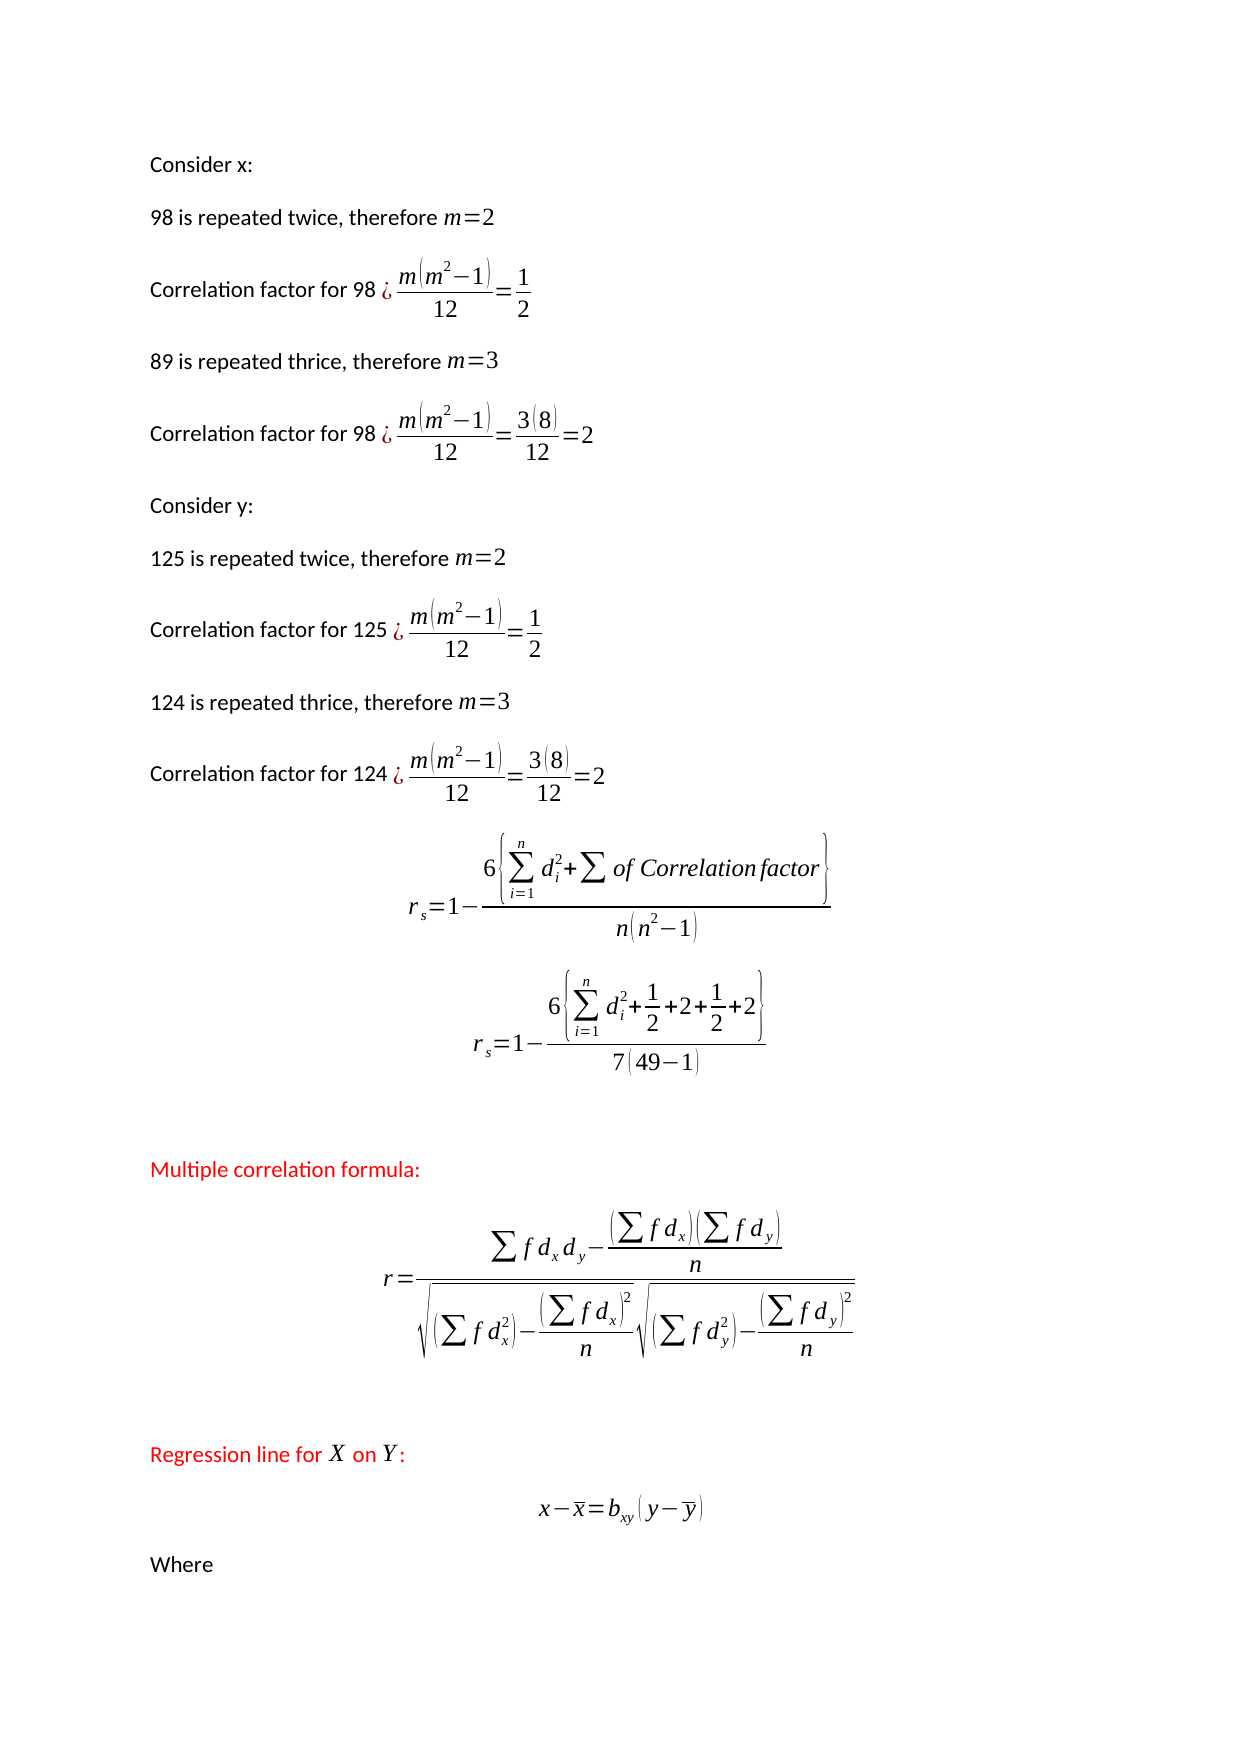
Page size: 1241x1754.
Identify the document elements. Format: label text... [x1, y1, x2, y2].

text Correlation factor for 98 [150, 400, 1090, 466]
text 124 is repeated thrice, therefore [150, 688, 1090, 716]
text Correlation factor for 98 [150, 256, 1090, 322]
text Consider x: [150, 150, 1090, 178]
text Consider y: [150, 491, 1090, 519]
text Regression line for on : [150, 1440, 1090, 1468]
text Multiple correlation formula: [150, 1155, 1090, 1183]
text 98 is repeated twice, therefore [150, 203, 1090, 231]
text 89 is repeated thrice, therefore [150, 347, 1090, 375]
text Where [150, 1551, 1090, 1578]
text 125 is repeated twice, therefore [150, 544, 1090, 572]
text Correlation factor for 124 [150, 741, 1090, 806]
text Correlation factor for 125 [150, 597, 1090, 663]
